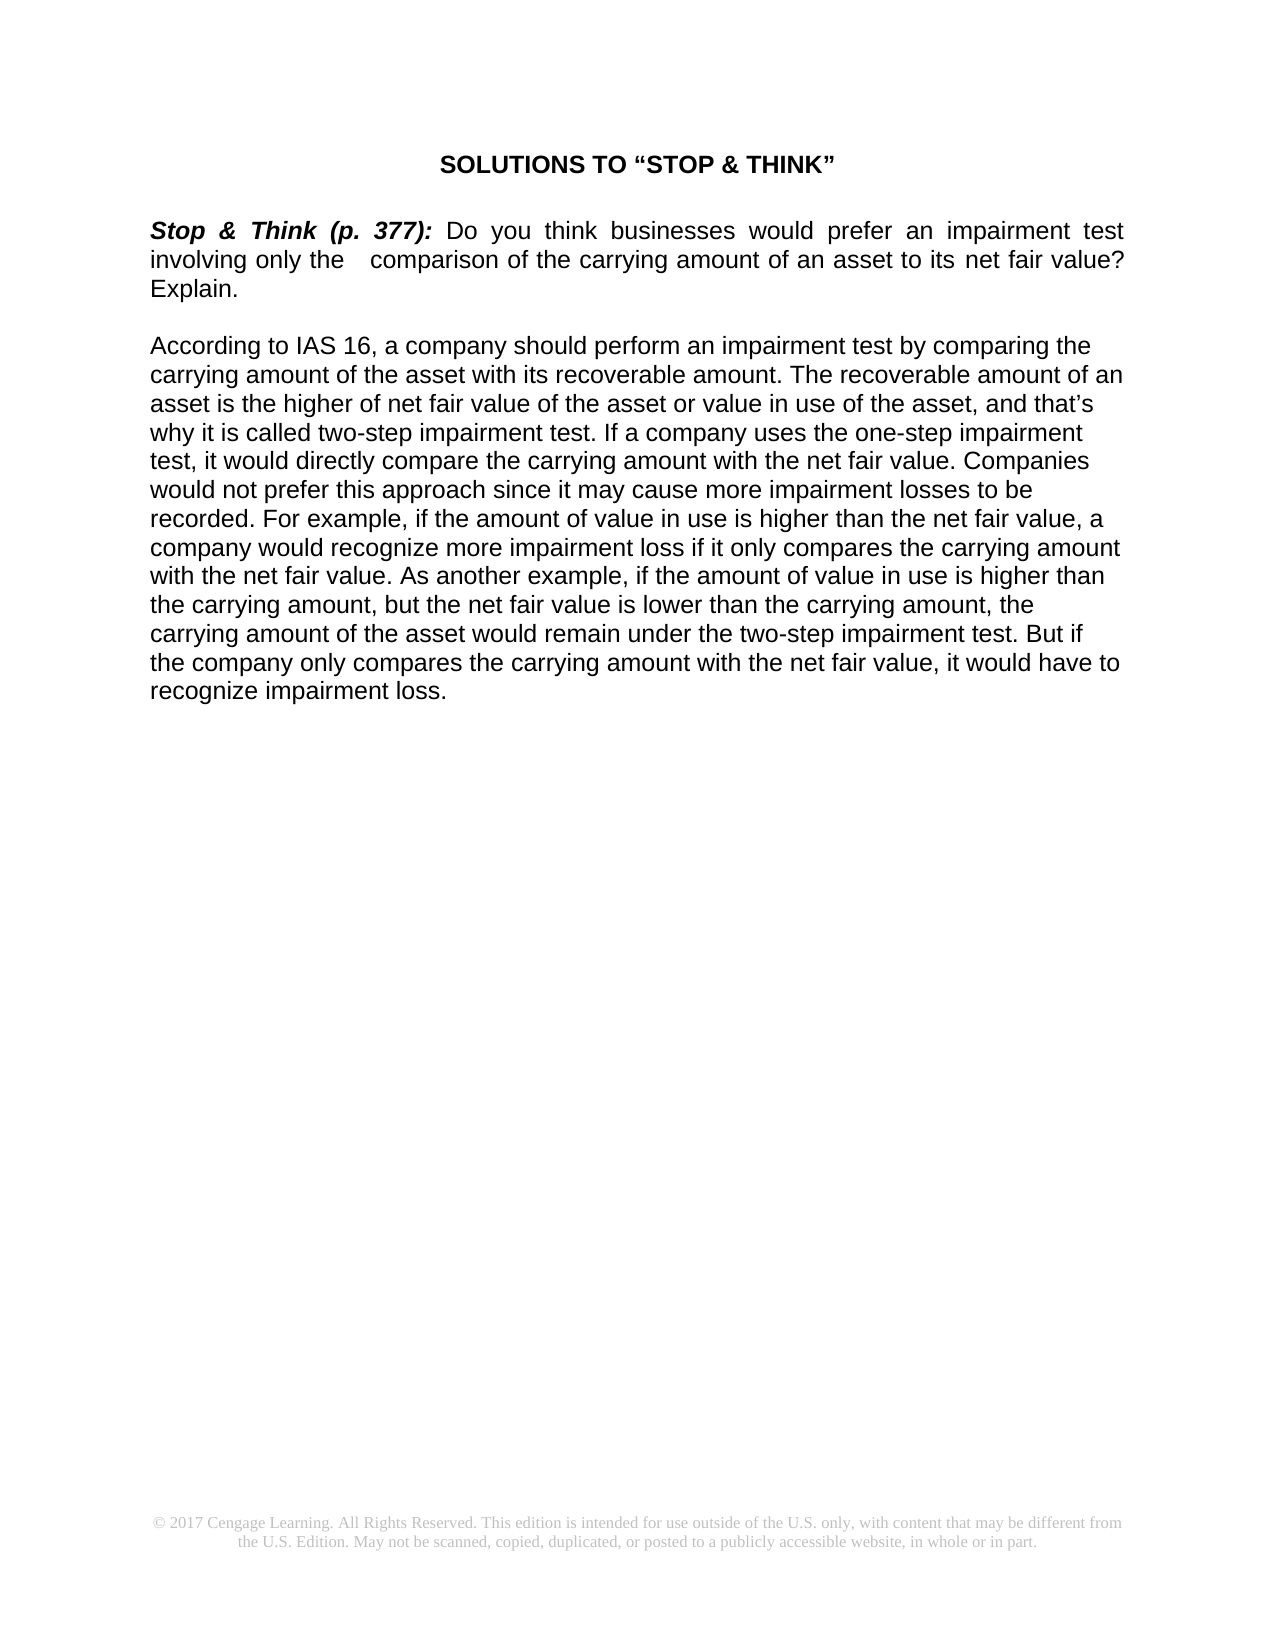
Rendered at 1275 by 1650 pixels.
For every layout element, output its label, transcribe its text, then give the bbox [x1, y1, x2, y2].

text Stop & Think (p. 377): Do you think businesses would prefer an impairment test involving only the comparison of the carrying amount of an asset to its net fair value? Explain. [150, 216, 1125, 302]
subtitle SOLUTIONS TO “STOP & THINK” [150, 150, 1125, 179]
text According to IAS 16, a company should perform an impairment test by comparing the carrying amount of the asset with its recoverable amount. The recoverable amount of an asset is the higher of net fair value of the asset or value in use of the asset, and that’s why it is called two-step impairment test. If a company uses the one-step impairment test, it would directly compare the carrying amount with the net fair value. Companies would not prefer this approach since it may cause more impairment losses to be recorded. For example, if the amount of value in use is higher than the net fair value, a company would recognize more impairment loss if it only compares the carrying amount with the net fair value. As another example, if the amount of value in use is higher than the carrying amount, but the net fair value is lower than the carrying amount, the carrying amount of the asset would remain under the two-step impairment test. But if the company only compares the carrying amount with the net fair value, it would have to recognize impairment loss. [150, 331, 1125, 705]
